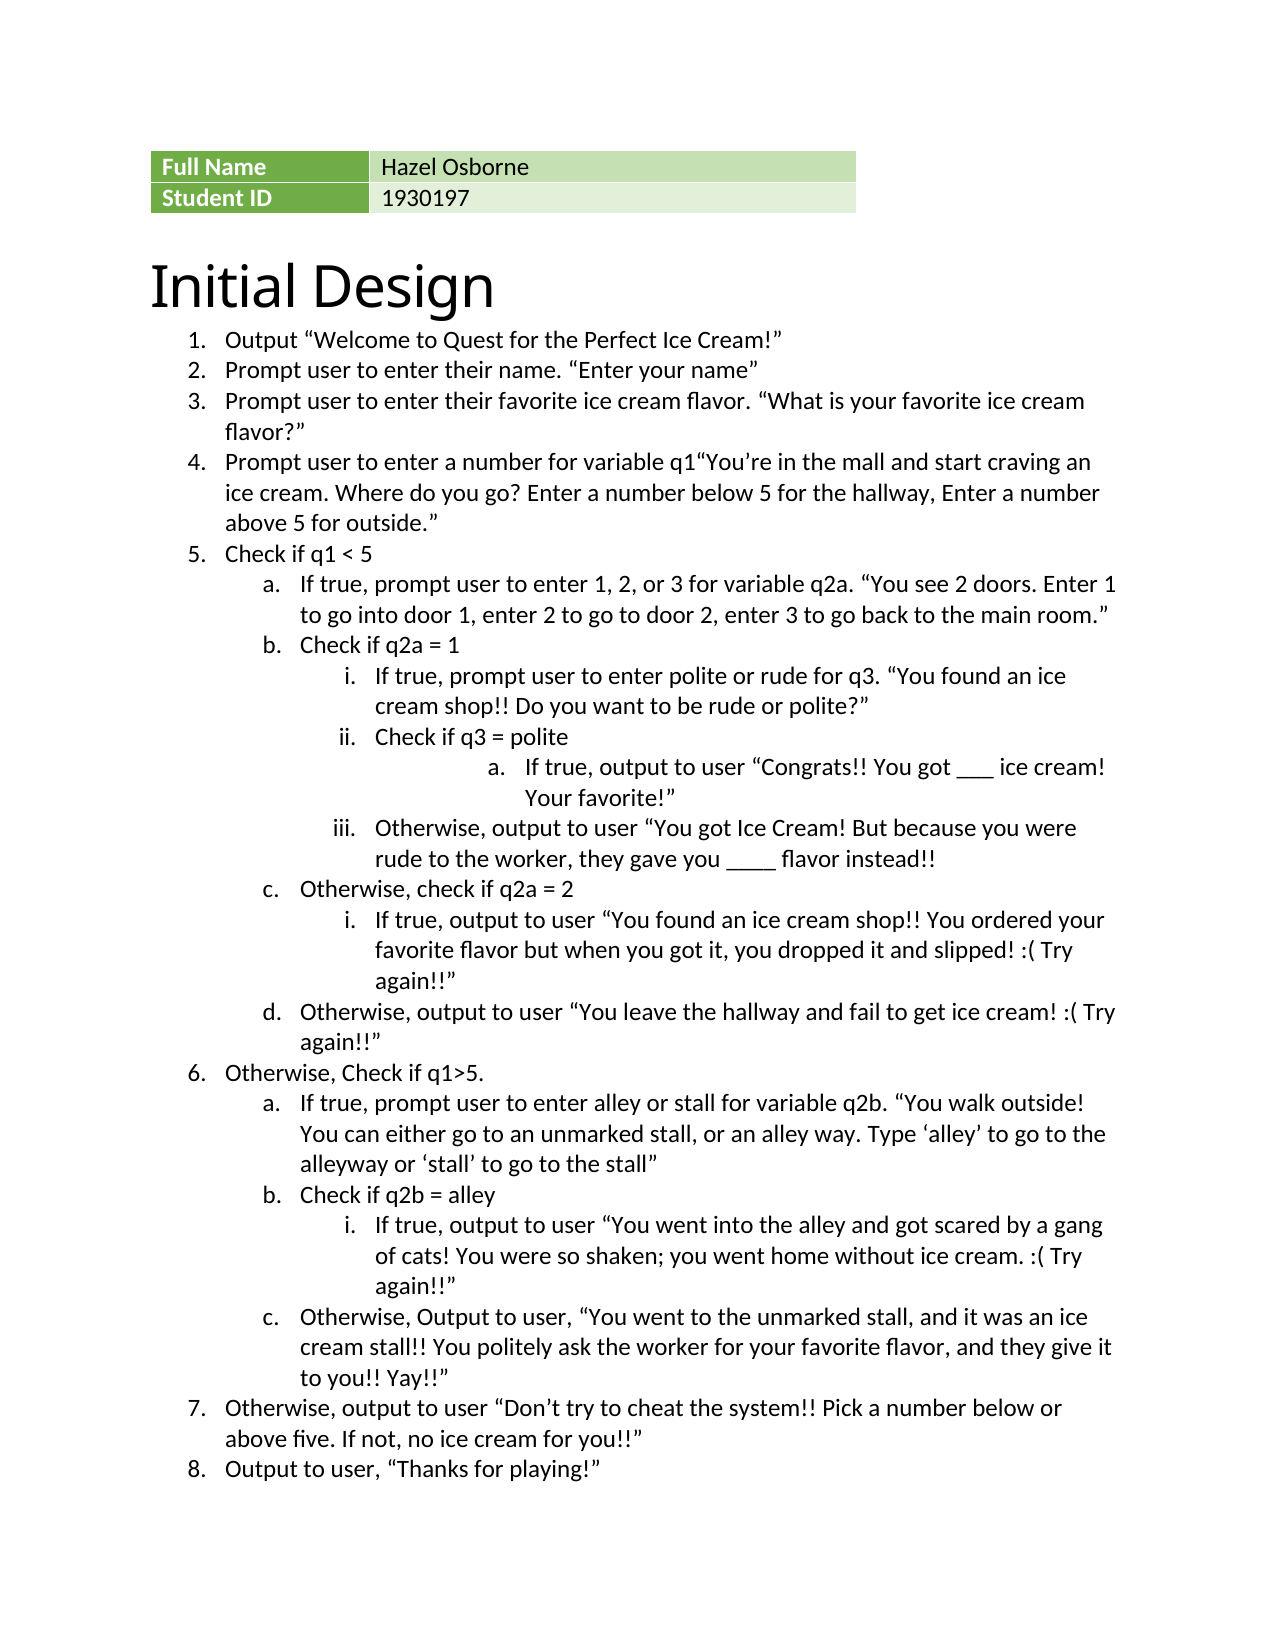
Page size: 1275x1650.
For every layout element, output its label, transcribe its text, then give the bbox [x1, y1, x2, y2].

list If true, prompt user to enter polite or rude for q3. “You found an ice cream shop!! Do you want to be rude or polite?” [356, 660, 1125, 721]
list If true, output to user “You went into the alley and got scared by a gang of cats! You were so shaken; you went home without ice cream. :( Try again!!” [356, 1209, 1125, 1301]
list If true, output to user “You found an ice cream shop!! You ordered your favorite flavor but when you got it, you dropped it and slipped! :( Try again!!” [356, 904, 1125, 996]
list Otherwise, output to user “You got Ice Cream! But because you were rude to the worker, they gave you ____ flavor instead!! [356, 812, 1125, 873]
list Output to user, “Thanks for playing!” [187, 1453, 1125, 1484]
list If true, prompt user to enter 1, 2, or 3 for variable q2a. “You see 2 doors. Enter 1 to go into door 1, enter 2 to go to door 2, enter 3 to go back to the main room.” [262, 568, 1125, 629]
list Prompt user to enter their favorite ice cream flavor. “What is your favorite ice cream flavor?” [187, 385, 1125, 446]
list Otherwise, output to user “Don’t try to cheat the system!! Pick a number below or above five. If not, no ice cream for you!!” [187, 1392, 1125, 1453]
list Otherwise, output to user “You leave the hallway and fail to get ice cream! :( Try again!!” [262, 996, 1125, 1057]
table_header Full Name [151, 151, 369, 182]
title Initial Design [150, 245, 1125, 324]
table_header Hazel Osborne [370, 151, 856, 182]
list Prompt user to enter a number for variable q1“You’re in the mall and start craving an ice cream. Where do you go? Enter a number below 5 for the hallway, Enter a number above 5 for outside.” [187, 446, 1125, 538]
list Check if q2a = 1 [262, 629, 1125, 660]
list Check if q3 = polite [356, 721, 1125, 751]
list Check if q2b = alley [262, 1179, 1125, 1209]
list Check if q1 < 5 [187, 538, 1125, 568]
list Output “Welcome to Quest for the Perfect Ice Cream!” [187, 324, 1125, 355]
list Otherwise, Check if q1>5. [187, 1057, 1125, 1087]
list Prompt user to enter their name. “Enter your name” [187, 355, 1125, 385]
list If true, output to user “Congrats!! You got ___ ice cream! Your favorite!” [487, 751, 1125, 812]
table_cell 1930197 [370, 183, 856, 213]
list If true, prompt user to enter alley or stall for variable q2b. “You walk outside! You can either go to an unmarked stall, or an alley way. Type ‘alley’ to go to the alleyway or ‘stall’ to go to the stall” [262, 1087, 1125, 1179]
table_cell Student ID [151, 183, 369, 213]
list Otherwise, Output to user, “You went to the unmarked stall, and it was an ice cream stall!! You politely ask the worker for your favorite flavor, and they give it to you!! Yay!!” [262, 1301, 1125, 1392]
list Otherwise, check if q2a = 2 [262, 873, 1125, 904]
